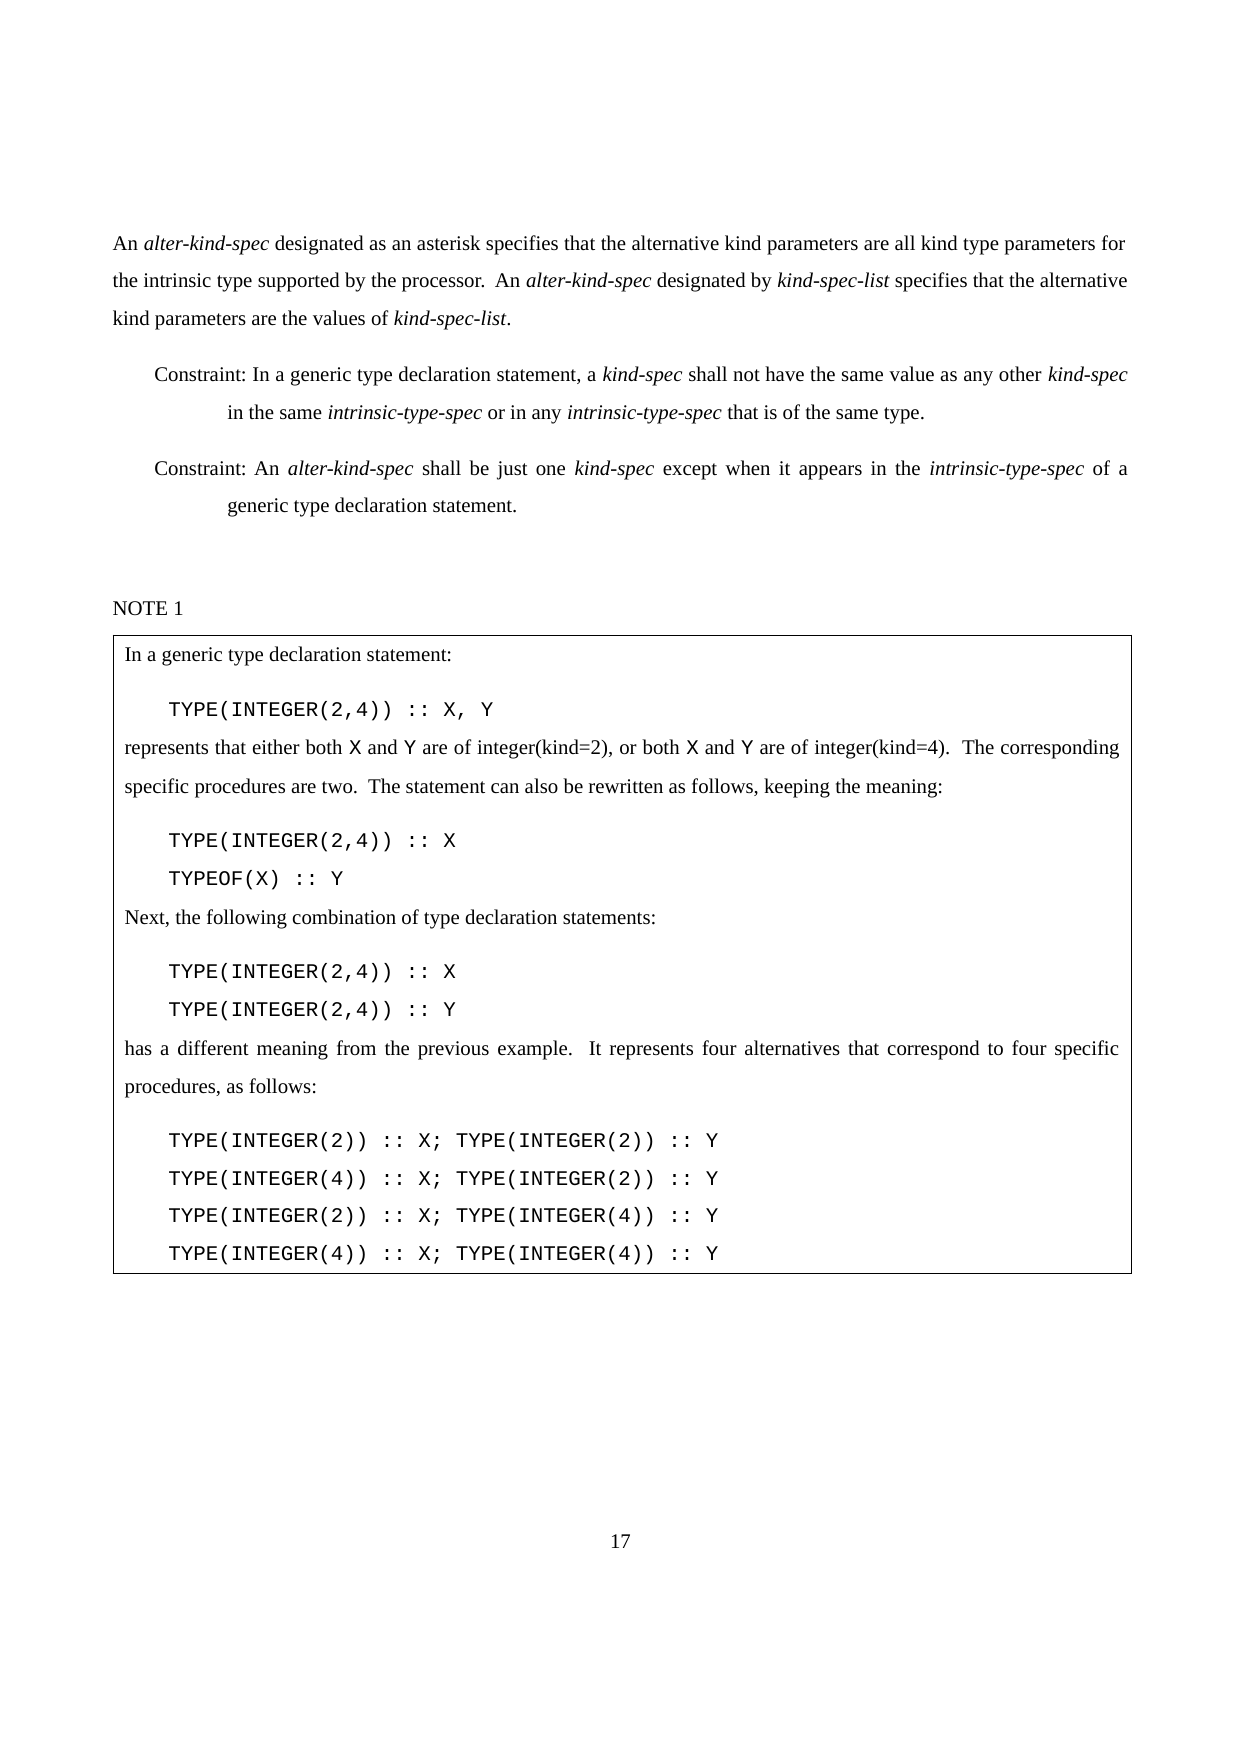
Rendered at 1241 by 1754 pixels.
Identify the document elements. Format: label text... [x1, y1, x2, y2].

text NOTE 1 [112, 589, 1128, 626]
table_header In a generic type declaration statement: TYPE(INTEGER(2,4)) :: X, Y represents that either both X and Y are of integer(kind=2), or both X and Y are of integer(kind=4). The corresponding specific procedures are two. The statement can also be rewritten as follows, keeping the meaning: TYPE(INTEGER(2,4)) :: X TYPEOF(X) :: Y Next, the following combination of type declaration statements: TYPE(INTEGER(2,4)) :: X TYPE(INTEGER(2,4)) :: Y has a different meaning from the previous example. It represents four alternatives that correspond to four specific procedures, as follows: TYPE(INTEGER(2)) :: X; TYPE(INTEGER(2)) :: Y TYPE(INTEGER(4)) :: X; TYPE(INTEGER(2)) :: Y TYPE(INTEGER(2)) :: X; TYPE(INTEGER(4)) :: Y TYPE(INTEGER(4)) :: X; TYPE(INTEGER(4)) :: Y [114, 636, 1131, 1273]
text An alter-kind-spec designated as an asterisk specifies that the alternative kind parameters are all kind type parameters for the intrinsic type supported by the processor. An alter-kind-spec designated by kind-spec-list specifies that the alternative kind parameters are the values of kind-spec-list. [112, 224, 1128, 337]
text Constraint: An alter-kind-spec shall be just one kind-spec except when it appears in the intrinsic-type-spec of a generic type declaration statement. [154, 449, 1128, 524]
text Constraint: In a generic type declaration statement, a kind-spec shall not have the same value as any other kind-spec in the same intrinsic-type-spec or in any intrinsic-type-spec that is of the same type. [154, 355, 1128, 430]
